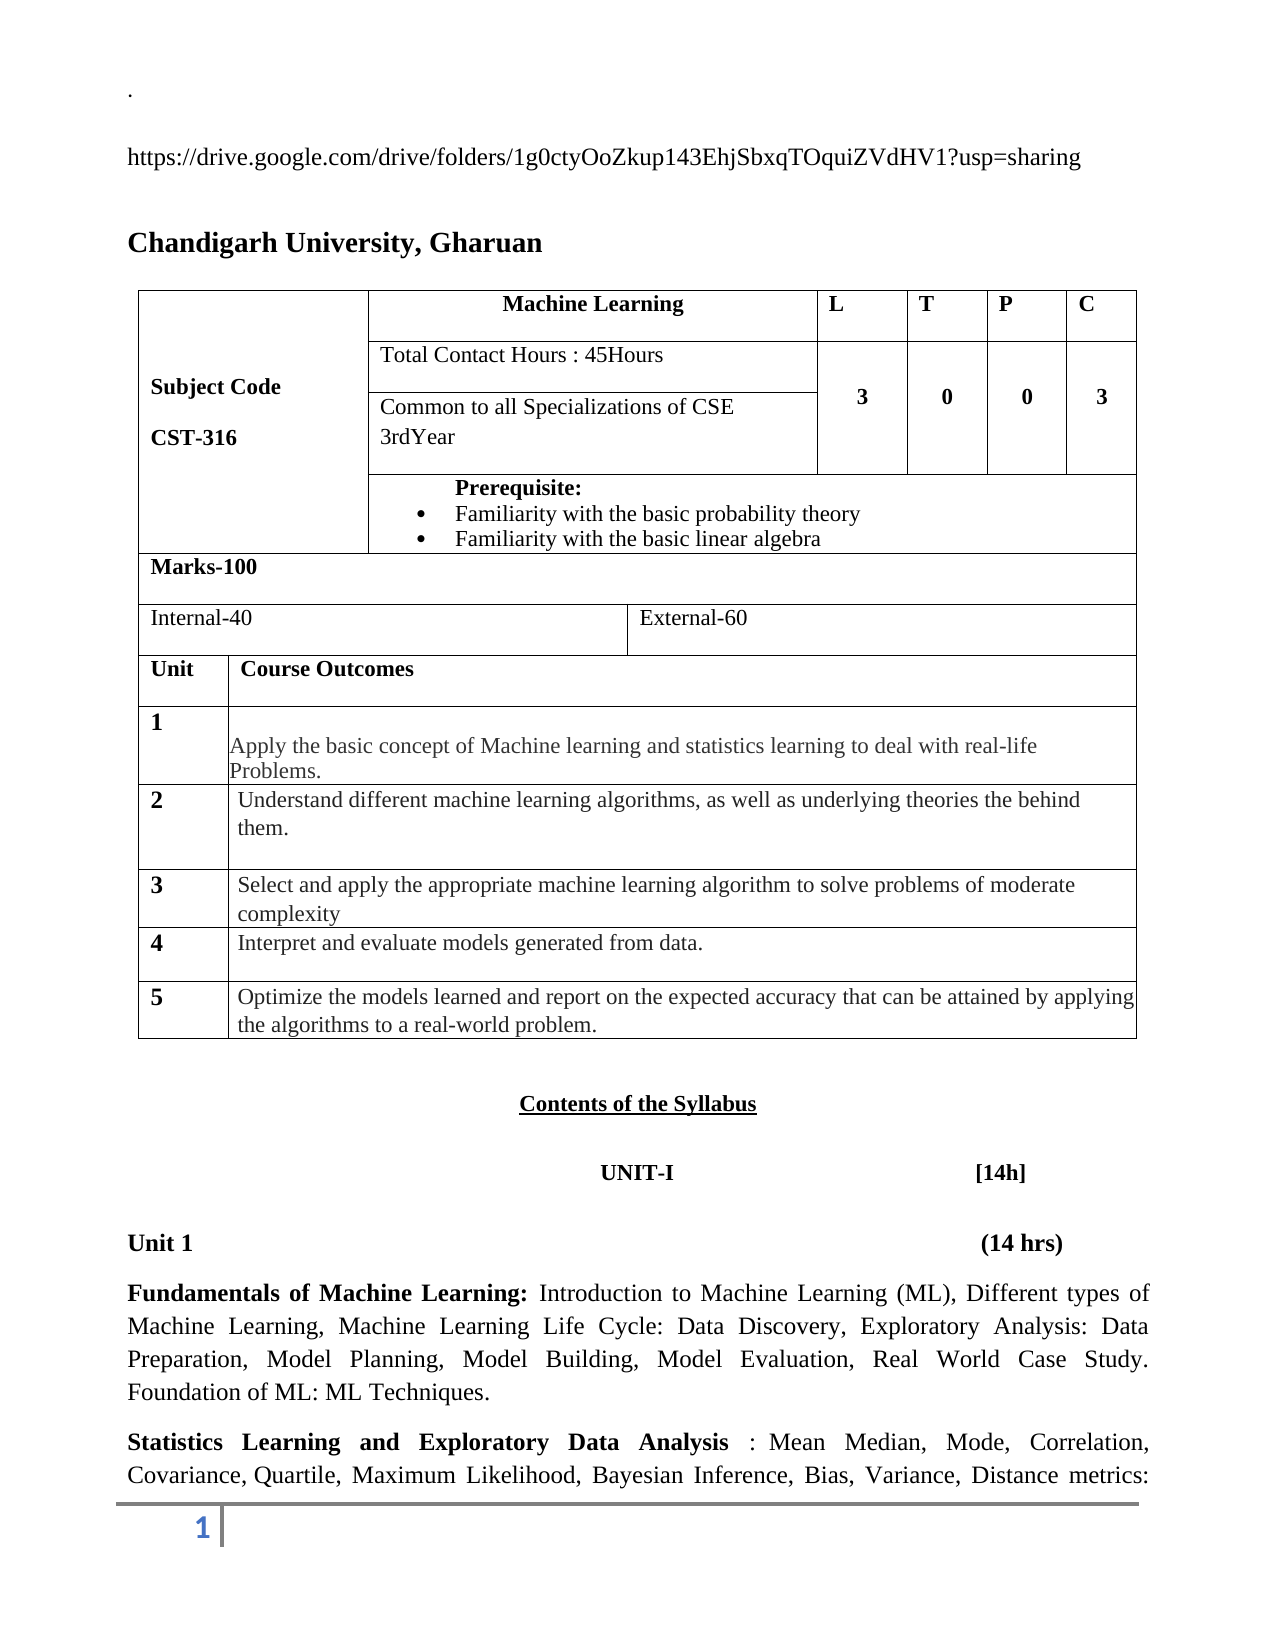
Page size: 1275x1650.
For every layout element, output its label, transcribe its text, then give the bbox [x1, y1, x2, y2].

table_cell 4 [139, 928, 228, 981]
table_header L [818, 291, 907, 341]
text Contents of the Syllabus [309, 1090, 967, 1116]
table_header T [908, 291, 987, 341]
table_cell Interpret and evaluate models generated from data. [229, 928, 1136, 981]
table_cell Total Contact Hours : 45Hours [369, 342, 817, 392]
table_cell Course Outcomes [229, 656, 1136, 706]
table_cell Prerequisite: Familiarity with the basic probability theory Familiarity with the basic linear algebra [369, 475, 1136, 553]
table_header C [1067, 291, 1136, 341]
table_cell Marks-100 [139, 554, 1136, 603]
table_header Machine Learning [369, 291, 817, 341]
table_cell Apply the basic concept of Machine learning and statistics learning to deal with real-life Problems. [229, 707, 1136, 784]
table_cell Unit [139, 656, 228, 706]
table_cell External-60 [628, 605, 1136, 655]
text UNIT-I [14h] [600, 1159, 1150, 1185]
table_cell 3 [139, 870, 228, 927]
table_cell 0 [908, 342, 987, 473]
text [127, 1427, 1150, 1488]
text Fundamentals of Machine Learning: Introduction to Machine Learning (ML), Different types of Machine Learning, Machine Learning Life Cycle: Data Discovery, Exploratory Analysis: Data Preparation, Model Planning, Model Building, Model Evaluation, Real World Case Study. Foundation of ML: ML Techniques. [127, 1278, 1150, 1406]
table_cell 3 [818, 342, 907, 473]
table_cell Understand different machine learning algorithms, as well as underlying theories the behind them. [229, 785, 1136, 869]
table_cell Select and apply the appropriate machine learning algorithm to solve problems of moderate complexity [229, 870, 1136, 927]
table_cell 2 [139, 785, 228, 869]
table_cell 5 [139, 982, 228, 1038]
table_cell 1 [139, 707, 228, 784]
table_cell 0 [988, 342, 1066, 473]
table_cell Common to all Specializations of CSE 3rdYear [369, 393, 817, 473]
text Unit 1 (14 hrs) [127, 1228, 1150, 1257]
subtitle Chandigarh University, Gharuan [127, 225, 1150, 258]
table_cell 3 [1067, 342, 1136, 473]
table_header Subject Code CST-316 [139, 291, 368, 553]
table_cell Internal-40 [139, 605, 627, 655]
table_cell Optimize the models learned and report on the expected accuracy that can be attained by applying the algorithms to a real-world problem. [229, 982, 1136, 1038]
table_header P [988, 291, 1066, 341]
text https://drive.google.com/drive/folders/1g0ctyOoZkup143EhjSbxqTOquiZVdHV1?usp=sharing [127, 142, 1150, 170]
